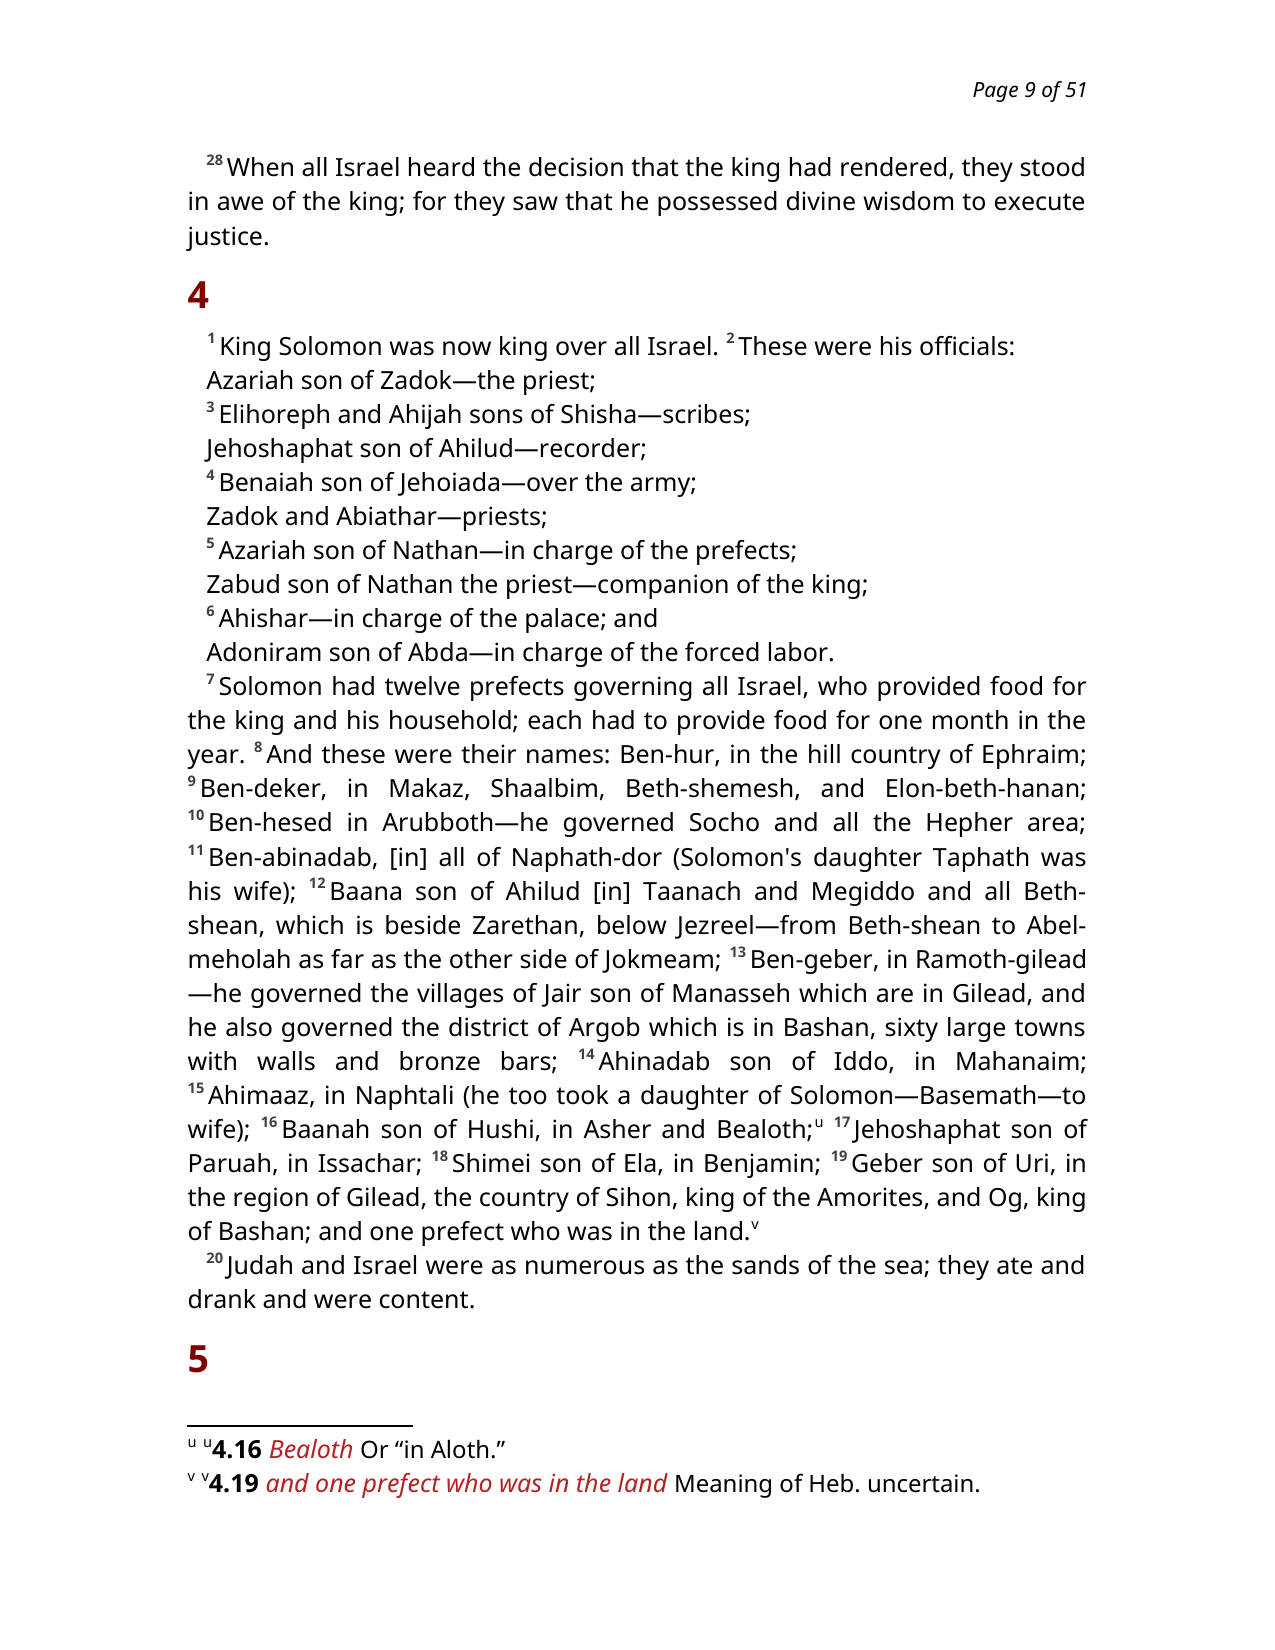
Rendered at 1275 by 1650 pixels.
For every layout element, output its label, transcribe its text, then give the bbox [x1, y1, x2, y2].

text 20 Judah and Israel were as numerous as the sands of the sea; they ate and drank and were content. [187, 1248, 1087, 1316]
text 5 [187, 1333, 1087, 1384]
list Azariah son of Zadok—the priest; [206, 362, 1087, 396]
list 4 Benaiah son of Jehoiada—over the army; [206, 464, 1087, 498]
text 4 [187, 269, 1087, 320]
list Zadok and Abiathar—priests; [206, 498, 1087, 533]
text 1 King Solomon was now king over all Israel. 2 These were his officials: [187, 328, 1087, 362]
list 6 Ahishar—in charge of the palace; and [206, 601, 1087, 635]
list Zabud son of Nathan the priest—companion of the king; [206, 567, 1087, 601]
list 3 Elihoreph and Ahijah sons of Shisha—scribes; [206, 396, 1087, 430]
list Jehoshaphat son of Ahilud—recorder; [206, 430, 1087, 464]
text 7 Solomon had twelve prefects governing all Israel, who provided food for the king and his household; each had to provide food for one month in the year. 8 And these were their names: Ben-hur, in the hill country of Ephraim; 9 Ben-deker, in Makaz, Shaalbim, Beth-shemesh, and Elon-beth-hanan; 10 Ben-hesed in Arubboth—he governed Socho and all the Hepher area; 11 Ben-abinadab, [in] all of Naphath-dor (Solomon's daughter Taphath was his wife); 12 Baana son of Ahilud [in] Taanach and Megiddo and all Beth-shean, which is beside Zarethan, below Jezreel—from Beth-shean to Abel-meholah as far as the other side of Jokmeam; 13 Ben-geber, in Ramoth-gilead—he governed the villages of Jair son of Manasseh which are in Gilead, and he also governed the district of Argob which is in Bashan, sixty large towns with walls and bronze bars; 14 Ahinadab son of Iddo, in Mahanaim; 15 Ahimaaz, in Naphtali (he too took a daughter of Solomon—Basemath—to wife); 16 Baanah son of Hushi, in Asher and Bealoth;u 17 Jehoshaphat son of Paruah, in Issachar; 18 Shimei son of Ela, in Benjamin; 19 Geber son of Uri, in the region of Gilead, the country of Sihon, king of the Amorites, and Og, king of Bashan; and one prefect who was in the land.v [187, 669, 1087, 1248]
text 28 When all Israel heard the decision that the king had rendered, they stood in awe of the king; for they saw that he possessed divine wisdom to execute justice. [187, 150, 1087, 252]
list 5 Azariah son of Nathan—in charge of the prefects; [206, 533, 1087, 567]
list Adoniram son of Abda—in charge of the forced labor. [206, 635, 1087, 669]
